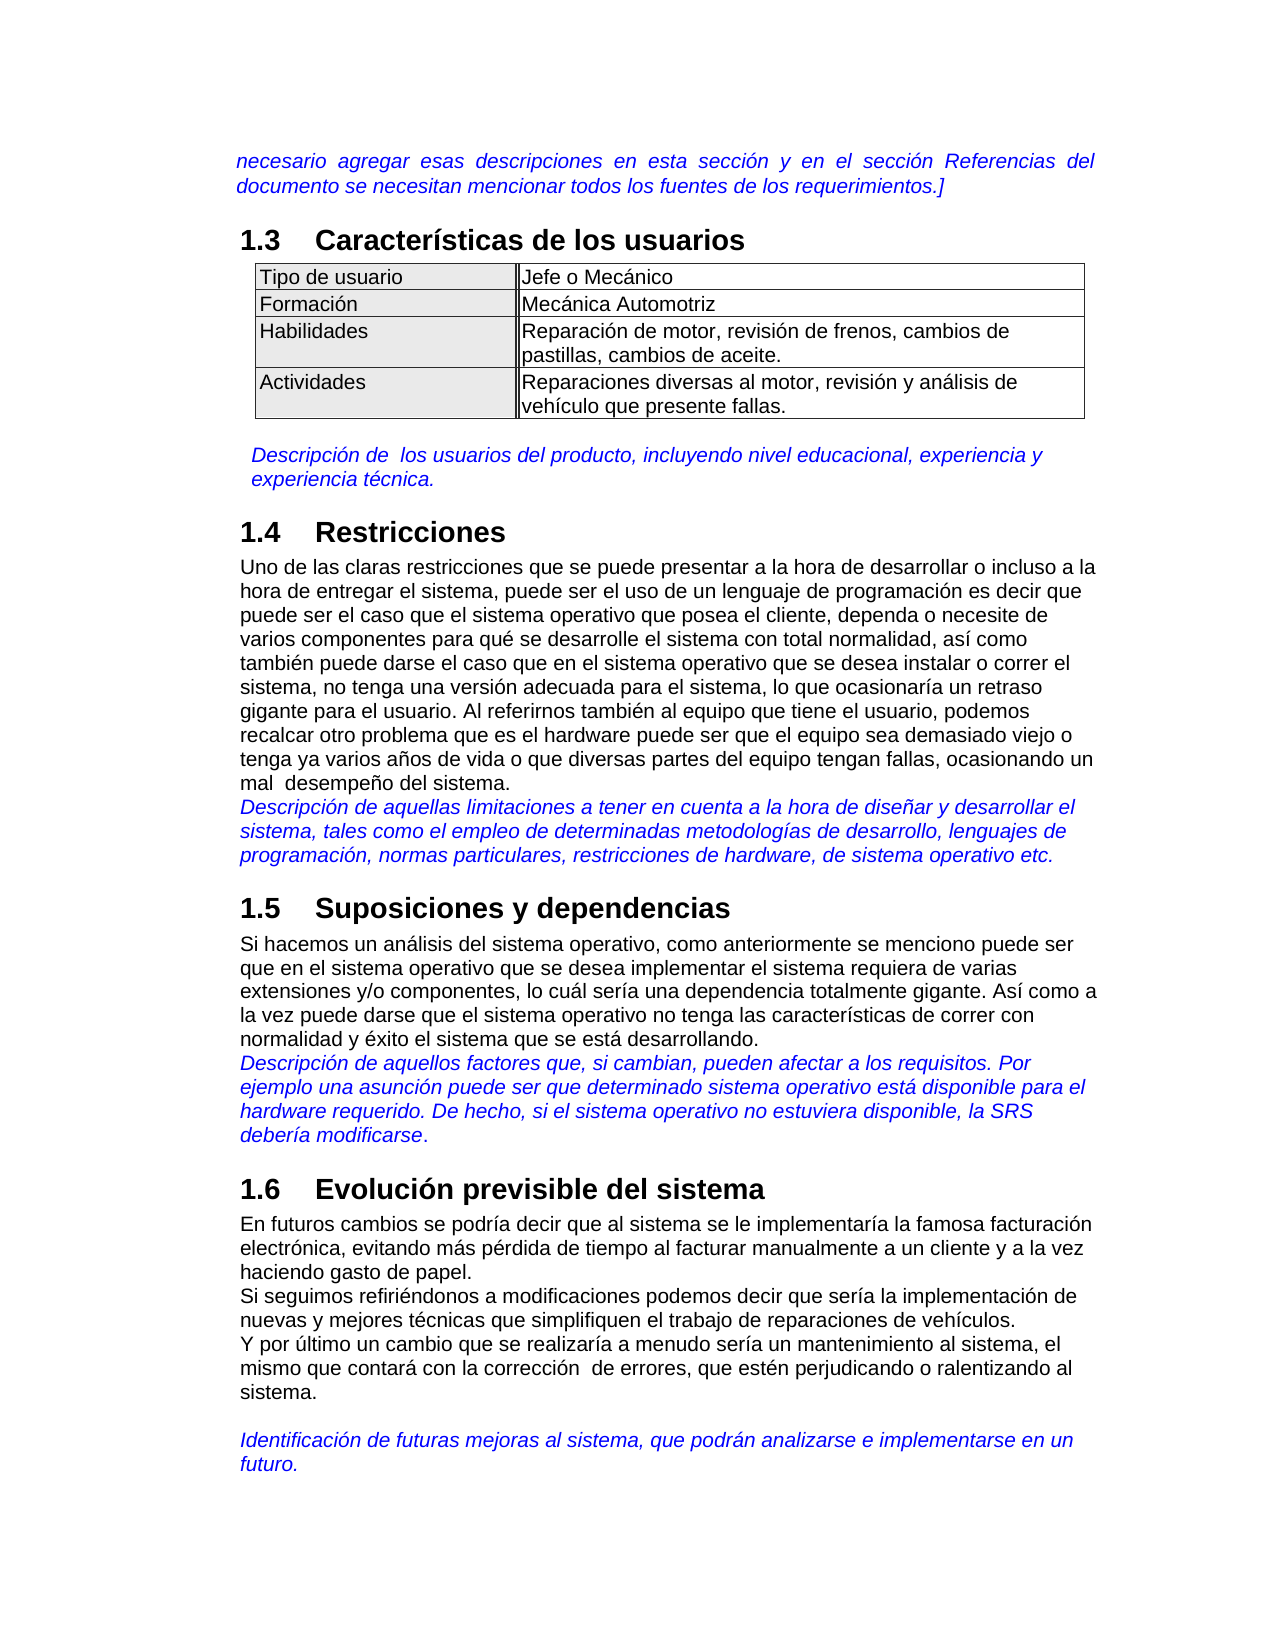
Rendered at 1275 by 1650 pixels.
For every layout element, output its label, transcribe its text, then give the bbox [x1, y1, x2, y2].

subtitle Suposiciones y dependencias [240, 892, 1098, 925]
subtitle Características de los usuarios [240, 223, 1098, 256]
text En futuros cambios se podría decir que al sistema se le implementaría la famosa facturación electrónica, evitando más pérdida de tiempo al facturar manualmente a un cliente y a la vez haciendo gasto de papel. [240, 1212, 1098, 1284]
table_header Jefe o Mecánico [520, 264, 1084, 289]
table_header Tipo de usuario [256, 264, 515, 289]
table_cell Formación [256, 290, 515, 316]
text Y por último un cambio que se realizaría a menudo sería un mantenimiento al sistema, el mismo que contará con la corrección de errores, que estén perjudicando o ralentizando al sistema. [240, 1332, 1098, 1403]
table_cell Habilidades [256, 317, 515, 367]
text Identificación de futuras mejoras al sistema, que podrán analizarse e implementarse en un futuro. [240, 1427, 1098, 1475]
subtitle Evolución previsible del sistema [240, 1172, 1098, 1206]
subtitle Restricciones [240, 515, 1098, 549]
text Descripción de los usuarios del producto, incluyendo nivel educacional, experiencia y experiencia técnica. [251, 442, 1098, 490]
text Descripción de aquellas limitaciones a tener en cuenta a la hora de diseñar y desarrollar el sistema, tales como el empleo de determinadas metodologías de desarrollo, lenguajes de programación, normas particulares, restricciones de hardware, de sistema operativo etc. [240, 795, 1098, 867]
text Si hacemos un análisis del sistema operativo, como anteriormente se menciono puede ser que en el sistema operativo que se desea implementar el sistema requiera de varias extensiones y/o componentes, lo cuál sería una dependencia totalmente gigante. Así como a la vez puede darse que el sistema operativo no tenga las características de correr con normalidad y éxito el sistema que se está desarrollando. [240, 931, 1098, 1051]
text Uno de las claras restricciones que se puede presentar a la hora de desarrollar o incluso a la hora de entregar el sistema, puede ser el uso de un lenguaje de programación es decir que puede ser el caso que el sistema operativo que posea el cliente, dependa o necesite de varios componentes para qué se desarrolle el sistema con total normalidad, así como también puede darse el caso que en el sistema operativo que se desea instalar o correr el sistema, no tenga una versión adecuada para el sistema, lo que ocasionaría un retraso gigante para el usuario. Al referirnos también al equipo que tiene el usuario, podemos recalcar otro problema que es el hardware puede ser que el equipo sea demasiado viejo o tenga ya varios años de vida o que diversas partes del equipo tengan fallas, ocasionando un mal desempeño del sistema. [240, 555, 1098, 795]
table_cell Actividades [256, 368, 515, 417]
table_cell Reparación de motor, revisión de frenos, cambios de pastillas, cambios de aceite. [520, 317, 1084, 367]
table_cell Reparaciones diversas al motor, revisión y análisis de vehículo que presente fallas. [520, 368, 1084, 417]
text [235, 148, 1098, 198]
text Si seguimos refiriéndonos a modificaciones podemos decir que sería la implementación de nuevas y mejores técnicas que simplifiquen el trabajo de reparaciones de vehículos. [240, 1284, 1098, 1332]
table_cell Mecánica Automotriz [520, 290, 1084, 316]
text Descripción de aquellos factores que, si cambian, pueden afectar a los requisitos. Por ejemplo una asunción puede ser que determinado sistema operativo está disponible para el hardware requerido. De hecho, si el sistema operativo no estuviera disponible, la SRS debería modificarse. [240, 1051, 1098, 1147]
